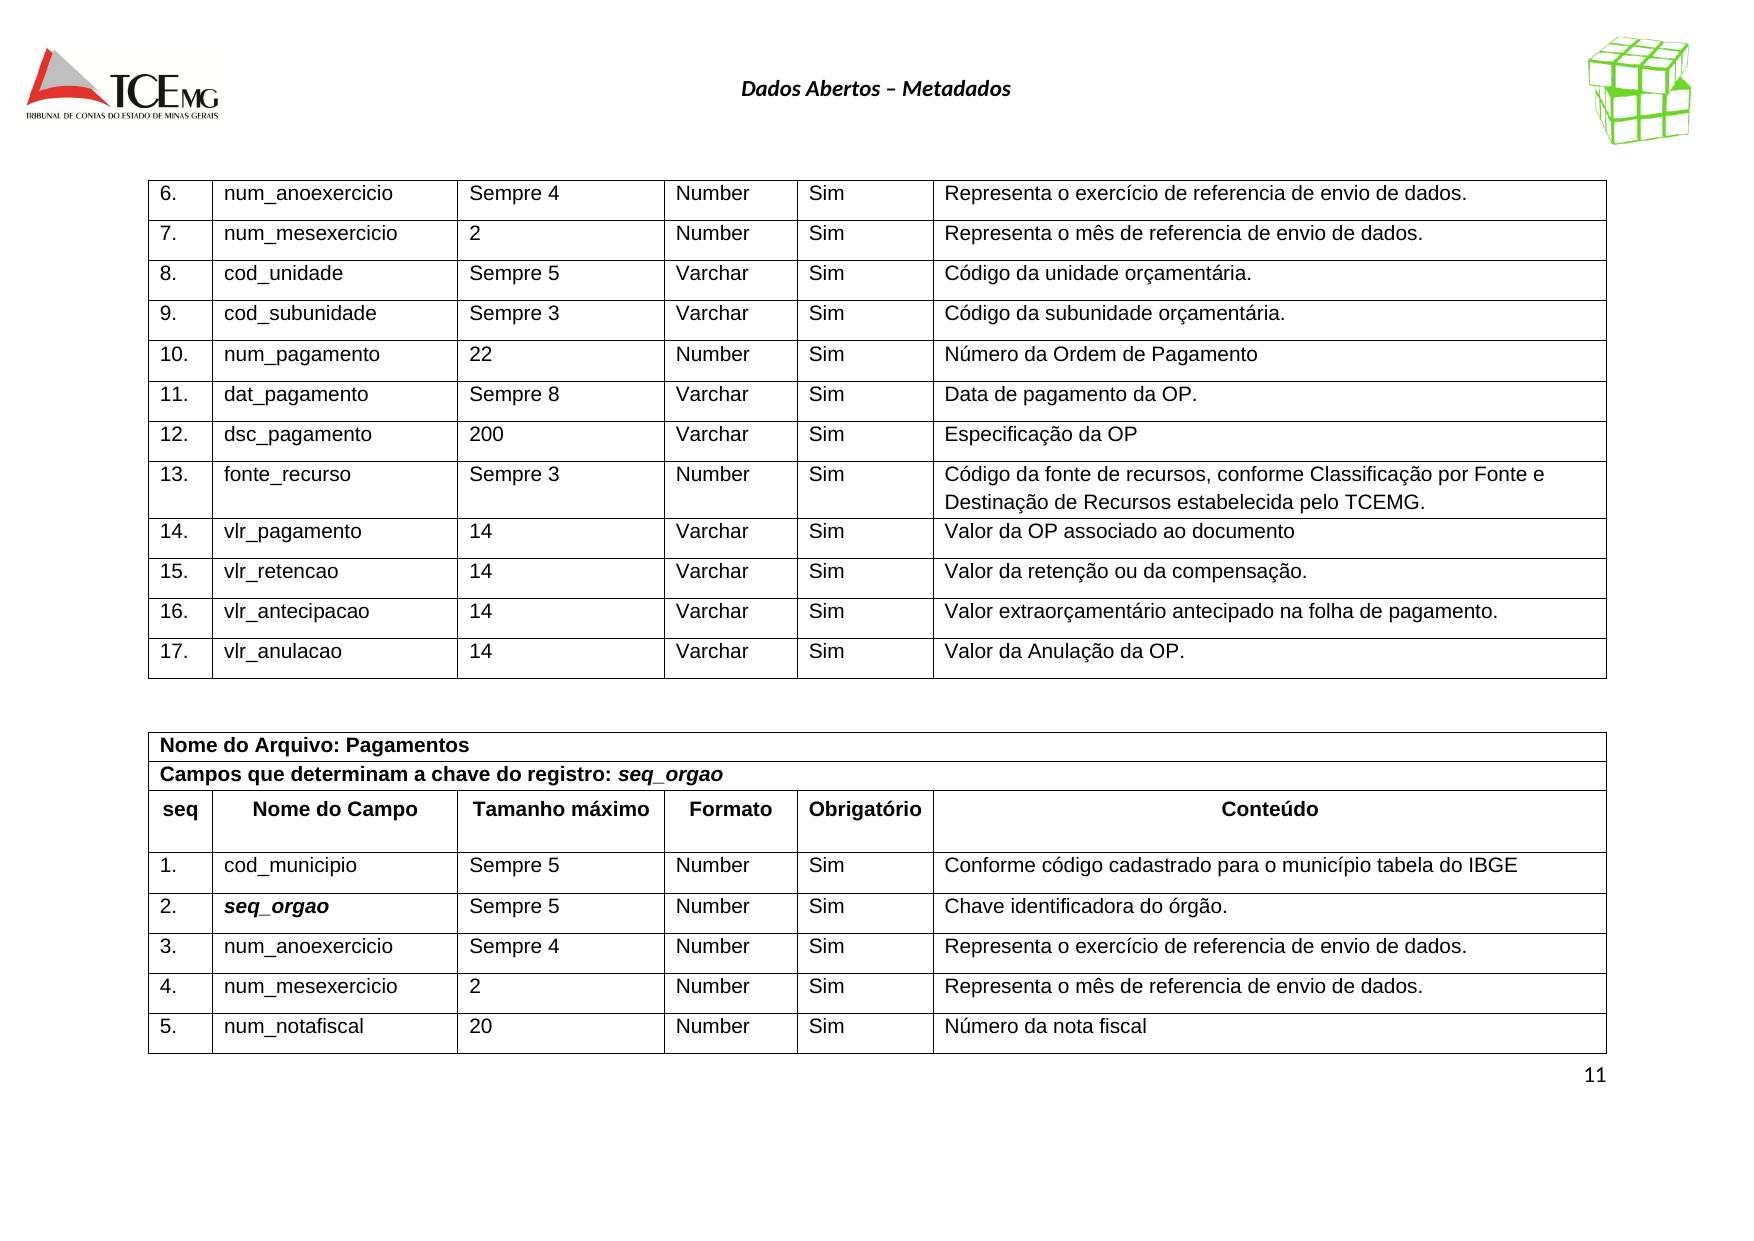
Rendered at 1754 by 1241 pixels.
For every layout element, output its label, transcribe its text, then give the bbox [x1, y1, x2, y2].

table_cell Varchar [665, 559, 797, 598]
table_cell [149, 422, 212, 461]
table_cell Sim [798, 559, 933, 598]
table_cell Valor da OP associado ao documento [934, 519, 1606, 558]
table_cell Sim [798, 599, 933, 638]
table_cell Varchar [665, 382, 797, 421]
table_cell Obrigatório [798, 791, 933, 852]
table_cell 14 [458, 559, 664, 598]
table_cell Código da subunidade orçamentária. [934, 301, 1606, 340]
table_cell Chave identificadora do órgão. [934, 894, 1606, 933]
table_cell Sim [798, 382, 933, 421]
table_cell Sempre 5 [458, 261, 664, 300]
table_cell [149, 639, 212, 678]
table_cell num_pagamento [213, 341, 457, 381]
table_cell cod_unidade [213, 261, 457, 300]
picture [20, 41, 228, 128]
table_cell [149, 853, 212, 892]
table_cell Tamanho máximo [458, 791, 664, 852]
table_cell Sim [798, 341, 933, 381]
table_cell Sempre 4 [458, 181, 664, 220]
table_cell Sim [798, 181, 933, 220]
table_cell vlr_retencao [213, 559, 457, 598]
table_cell Sempre 5 [458, 853, 664, 892]
table_cell Sim [798, 261, 933, 300]
table_cell 2 [458, 974, 664, 1013]
table_cell Number [665, 1014, 797, 1053]
table_cell 14 [458, 639, 664, 678]
table_cell cod_subunidade [213, 301, 457, 340]
table_cell 2 [458, 221, 664, 260]
table_cell 14 [458, 519, 664, 558]
table_cell Varchar [665, 301, 797, 340]
table_cell Sempre 3 [458, 462, 664, 517]
table_cell Campos que determinam a chave do registro: seq_orgao [149, 762, 1606, 790]
table_cell Representa o mês de referencia de envio de dados. [934, 974, 1606, 1013]
table_cell Código da unidade orçamentária. [934, 261, 1606, 300]
table_cell Number [665, 181, 797, 220]
table_cell Sempre 4 [458, 934, 664, 973]
table_cell Sim [798, 221, 933, 260]
table_cell Sim [798, 301, 933, 340]
table_cell seq [149, 791, 212, 852]
table_cell [149, 894, 212, 933]
table_cell Number [665, 462, 797, 517]
table_cell Representa o exercício de referencia de envio de dados. [934, 181, 1606, 220]
table_cell [149, 1014, 212, 1053]
table_cell Sim [798, 639, 933, 678]
table_cell Number [665, 853, 797, 892]
table_cell [149, 221, 212, 260]
table_cell vlr_anulacao [213, 639, 457, 678]
table_cell [149, 382, 212, 421]
table_cell [149, 301, 212, 340]
table_cell 200 [458, 422, 664, 461]
table_cell Conforme código cadastrado para o município tabela do IBGE [934, 853, 1606, 892]
table_cell Sim [798, 894, 933, 933]
table_cell vlr_antecipacao [213, 599, 457, 638]
table_cell Sempre 8 [458, 382, 664, 421]
table_cell fonte_recurso [213, 462, 457, 517]
table_cell Especificação da OP [934, 422, 1606, 461]
table_cell Varchar [665, 519, 797, 558]
table_cell Data de pagamento da OP. [934, 382, 1606, 421]
table_cell Conteúdo [934, 791, 1606, 852]
table_cell Nome do Campo [213, 791, 457, 852]
table_cell [149, 181, 212, 220]
table_cell [149, 519, 212, 558]
table_cell num_anoexercicio [213, 934, 457, 973]
table_cell [149, 261, 212, 300]
table_cell 14 [458, 599, 664, 638]
table_cell Varchar [665, 639, 797, 678]
table_cell [149, 341, 212, 381]
table_cell Sim [798, 422, 933, 461]
table_cell [149, 599, 212, 638]
table_cell Valor da retenção ou da compensação. [934, 559, 1606, 598]
table_cell 20 [458, 1014, 664, 1053]
table_cell dat_pagamento [213, 382, 457, 421]
table_cell Number [665, 894, 797, 933]
table_cell Número da Ordem de Pagamento [934, 341, 1606, 381]
table_cell Sim [798, 974, 933, 1013]
table_cell [149, 462, 212, 517]
table_cell num_anoexercicio [213, 181, 457, 220]
table_cell num_notafiscal [213, 1014, 457, 1053]
table_cell Sempre 5 [458, 894, 664, 933]
table_cell Valor extraorçamentário antecipado na folha de pagamento. [934, 599, 1606, 638]
table_cell Sim [798, 1014, 933, 1053]
table_cell Sim [798, 462, 933, 517]
table_cell Number [665, 221, 797, 260]
table_cell num_mesexercicio [213, 221, 457, 260]
picture [1581, 30, 1701, 153]
table_cell [149, 974, 212, 1013]
table_cell Sim [798, 519, 933, 558]
table_cell [149, 559, 212, 598]
table_cell Sim [798, 853, 933, 892]
table_cell Valor da Anulação da OP. [934, 639, 1606, 678]
table_cell Varchar [665, 261, 797, 300]
table_cell dsc_pagamento [213, 422, 457, 461]
table_cell [149, 934, 212, 973]
table_cell seq_orgao [213, 894, 457, 933]
table_cell cod_municipio [213, 853, 457, 892]
table_cell Representa o exercício de referencia de envio de dados. [934, 934, 1606, 973]
table_cell 22 [458, 341, 664, 381]
table_header Nome do Arquivo: Pagamentos [149, 733, 1606, 761]
table_cell Representa o mês de referencia de envio de dados. [934, 221, 1606, 260]
table_cell vlr_pagamento [213, 519, 457, 558]
table_cell Número da nota fiscal [934, 1014, 1606, 1053]
table_cell Number [665, 341, 797, 381]
table_cell Código da fonte de recursos, conforme Classificação por Fonte e Destinação de Recursos estabelecida pelo TCEMG. [934, 462, 1606, 517]
table_cell Varchar [665, 422, 797, 461]
table_cell Formato [665, 791, 797, 852]
table_cell Sim [798, 934, 933, 973]
table_cell Varchar [665, 599, 797, 638]
table_cell Number [665, 974, 797, 1013]
table_cell num_mesexercicio [213, 974, 457, 1013]
table_cell Number [665, 934, 797, 973]
table_cell Sempre 3 [458, 301, 664, 340]
